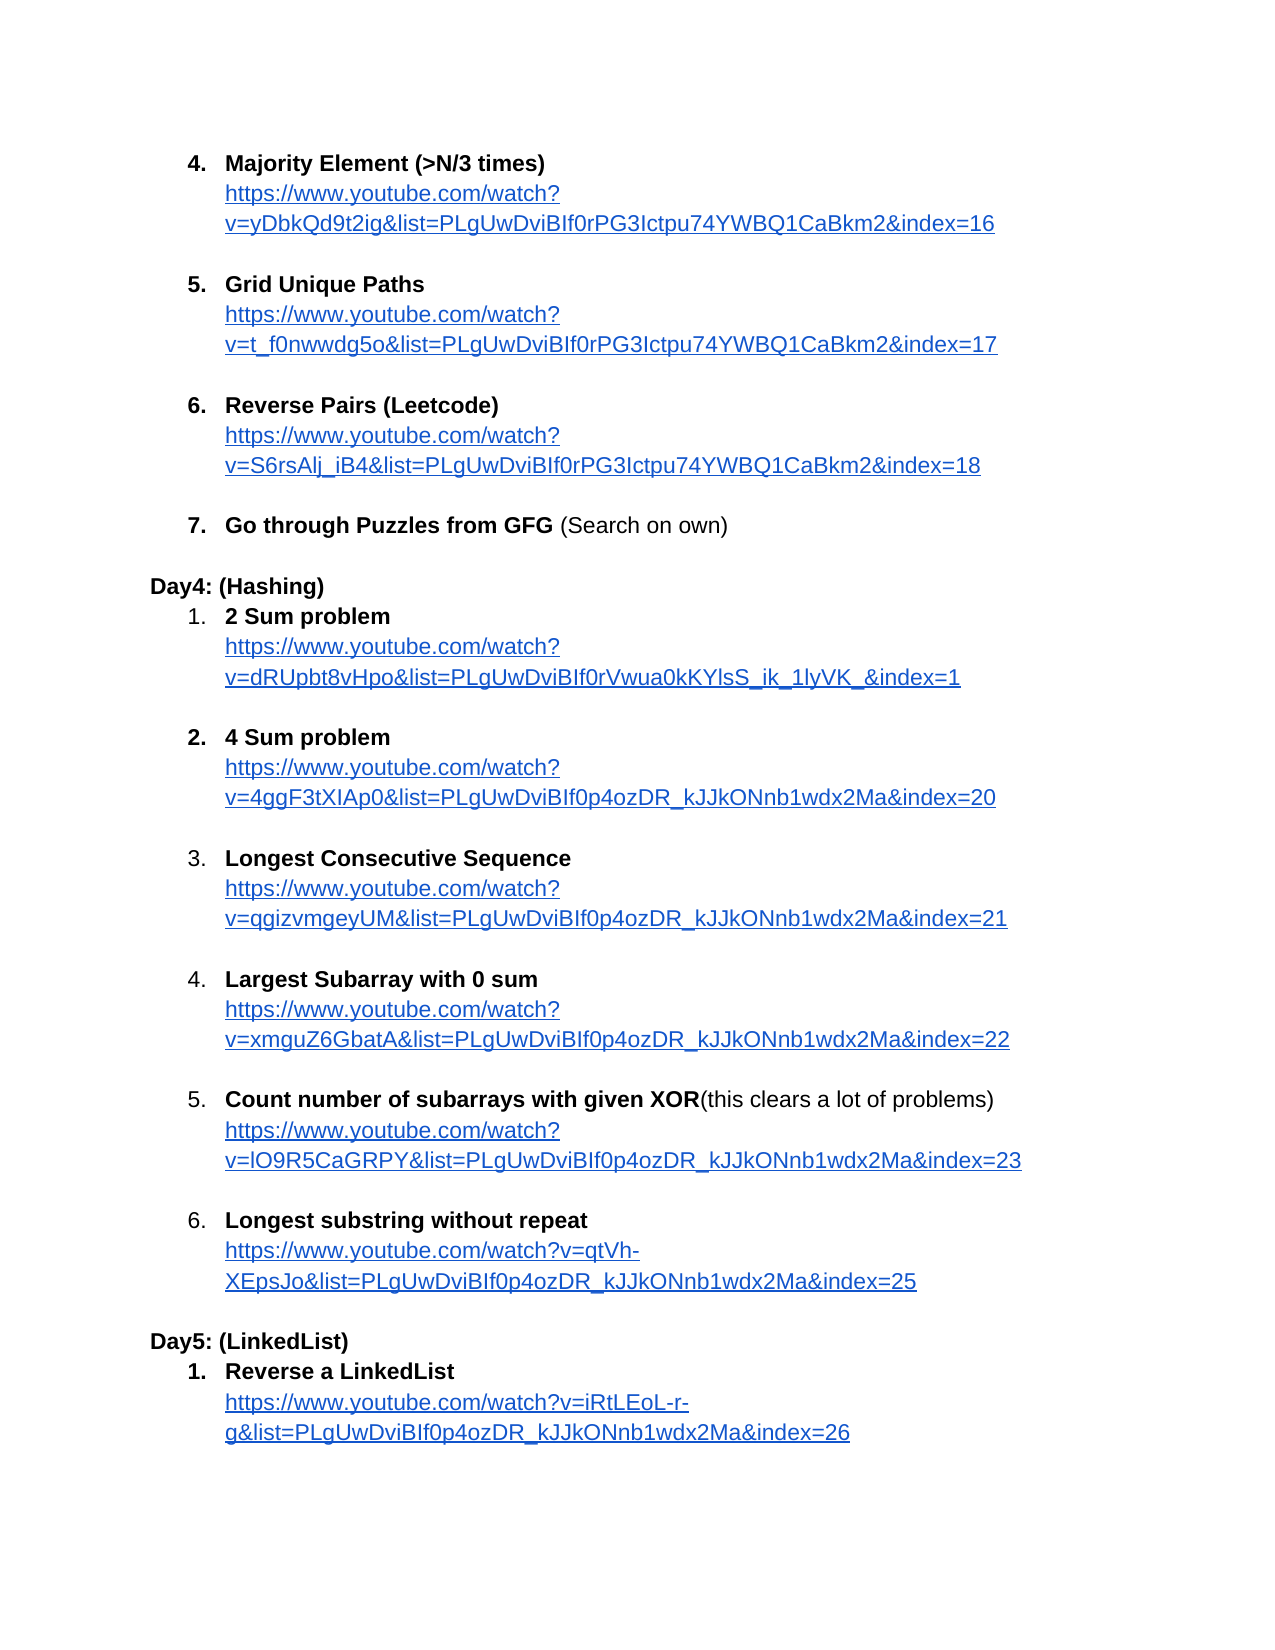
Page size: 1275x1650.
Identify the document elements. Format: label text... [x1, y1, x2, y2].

text https://www.youtube.com/watch?v=iRtLEoL-r-g&list=PLgUwDviBIf0p4ozDR_kJJkONnb1wdx2Ma&index=26 [225, 1388, 1125, 1445]
list Count number of subarrays with given XOR(this clears a lot of problems) [187, 1086, 1125, 1113]
list Majority Element (>N/3 times) [187, 150, 1125, 176]
list Reverse Pairs (Leetcode) [187, 392, 1125, 418]
list Reverse a LinkedList [187, 1358, 1125, 1385]
list 2 Sum problem [187, 603, 1125, 629]
text https://www.youtube.com/watch?v=4ggF3tXIAp0&list=PLgUwDviBIf0p4ozDR_kJJkONnb1wdx2Ma&index=20 [225, 754, 1125, 811]
text https://www.youtube.com/watch?v=qtVh-XEpsJo&list=PLgUwDviBIf0p4ozDR_kJJkONnb1wdx2Ma&index=25 [225, 1237, 1125, 1294]
text https://www.youtube.com/watch?v=t_f0nwwdg5o&list=PLgUwDviBIf0rPG3Ictpu74YWBQ1CaBkm2&index=17 [225, 301, 1125, 358]
text Day5: (LinkedList) [150, 1328, 1125, 1354]
text https://www.youtube.com/watch?v=yDbkQd9t2ig&list=PLgUwDviBIf0rPG3Ictpu74YWBQ1CaBkm2&index=16 [225, 180, 1125, 237]
list Longest substring without repeat [187, 1207, 1125, 1234]
list Largest Subarray with 0 sum [187, 966, 1125, 992]
text https://www.youtube.com/watch?v=dRUpbt8vHpo&list=PLgUwDviBIf0rVwua0kKYlsS_ik_1lyVK_&index=1 [225, 633, 1125, 690]
list Longest Consecutive Sequence https://www.youtube.com/watch?v=qgizvmgeyUM&list=PLgUwDviBIf0p4ozDR_kJJkONnb1wdx2Ma&index=21 [187, 845, 1125, 932]
text https://www.youtube.com/watch?v=S6rsAlj_iB4&list=PLgUwDviBIf0rPG3Ictpu74YWBQ1CaBkm2&index=18 [225, 422, 1125, 478]
text Day4: (Hashing) [150, 573, 1125, 599]
text https://www.youtube.com/watch?v=lO9R5CaGRPY&list=PLgUwDviBIf0p4ozDR_kJJkONnb1wdx2Ma&index=23 [225, 1117, 1125, 1173]
list Go through Puzzles from GFG (Search on own) [187, 512, 1125, 539]
text https://www.youtube.com/watch?v=xmguZ6GbatA&list=PLgUwDviBIf0p4ozDR_kJJkONnb1wdx2Ma&index=22 [225, 996, 1125, 1052]
list 4 Sum problem [187, 724, 1125, 750]
list Grid Unique Paths [187, 271, 1125, 297]
